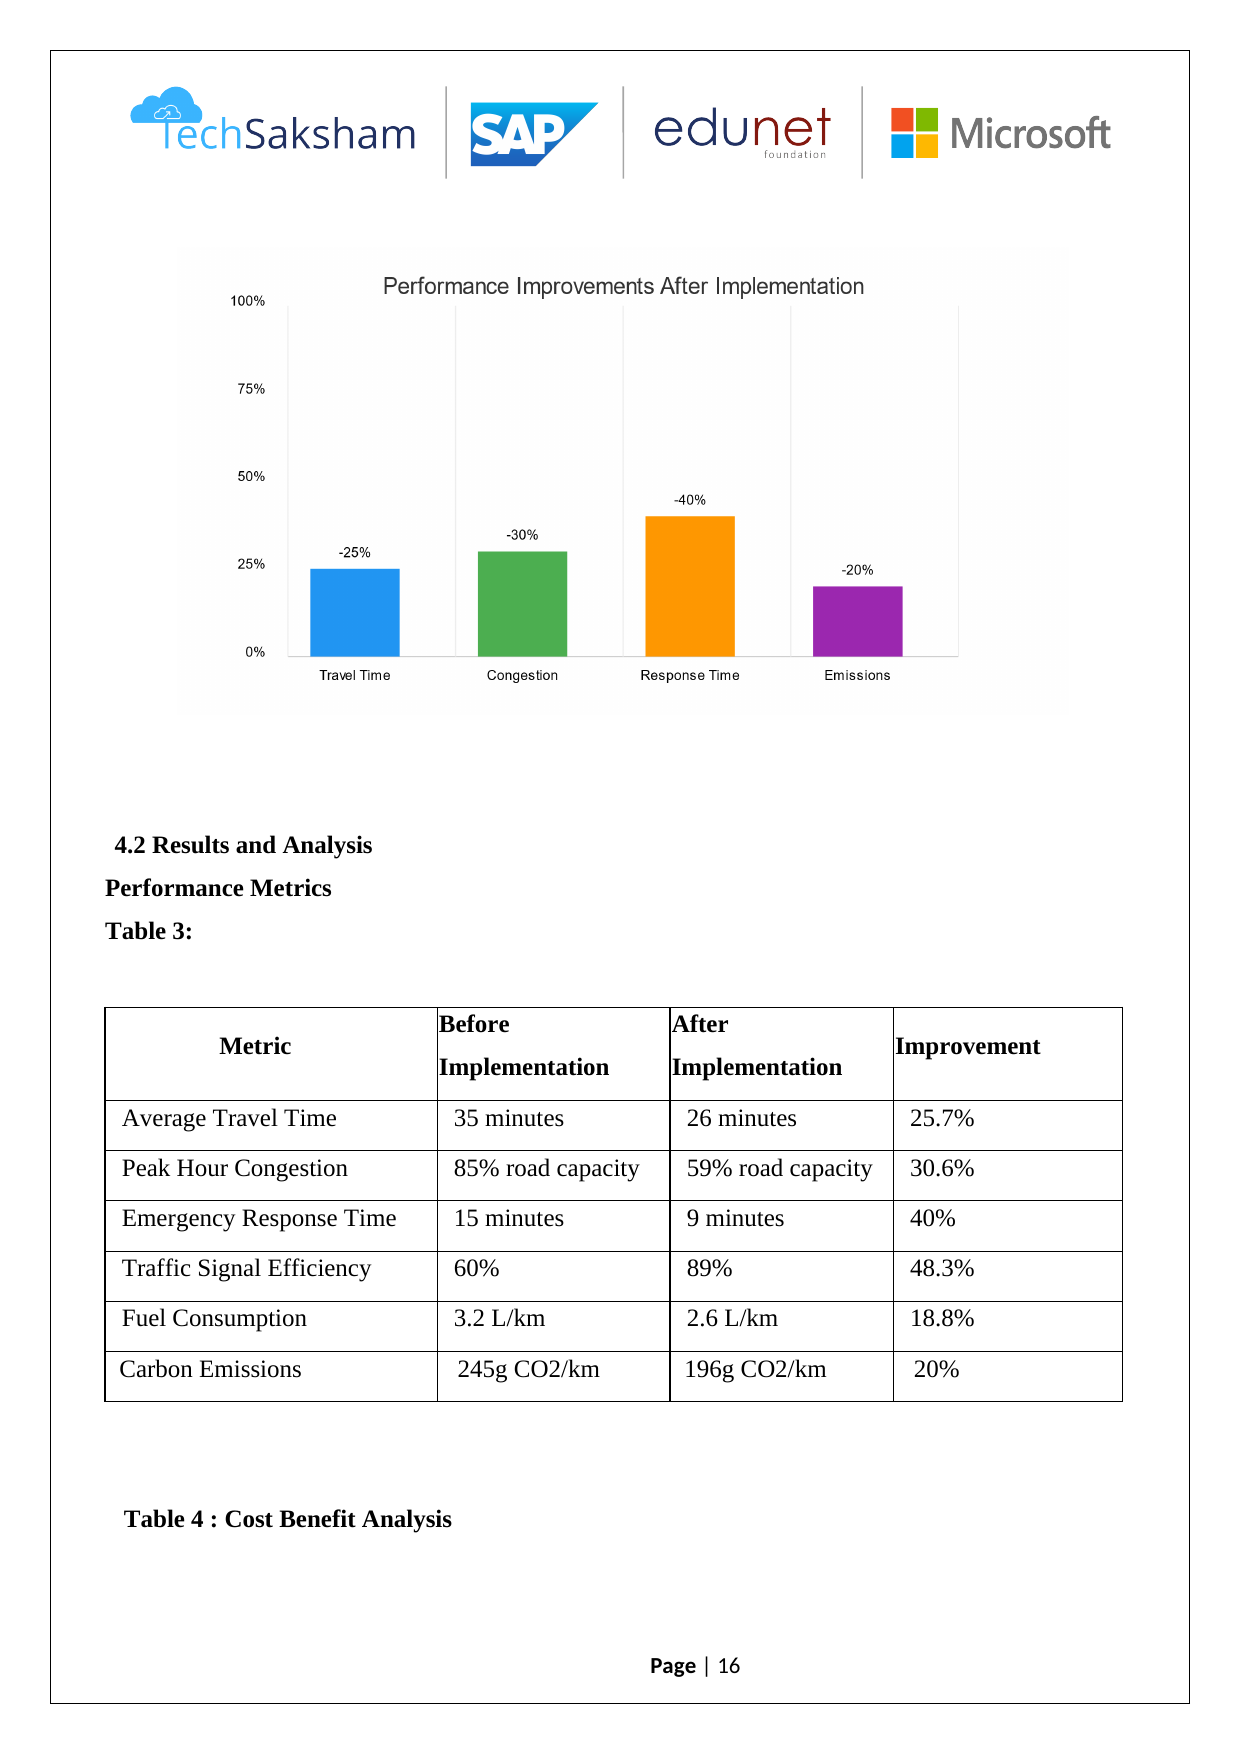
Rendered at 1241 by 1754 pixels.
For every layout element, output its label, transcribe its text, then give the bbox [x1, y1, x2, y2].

list Results and Analysis [114, 830, 1060, 859]
picture [176, 247, 1070, 715]
table_cell 85% road capacity [438, 1151, 669, 1200]
table_cell Traffic Signal Efficiency [106, 1252, 437, 1301]
table_cell 196g CO2/km [671, 1352, 893, 1401]
table_cell Fuel Consumption [106, 1302, 437, 1351]
table_cell 245g CO2/km [438, 1352, 669, 1401]
table_cell 2.6 L/km [671, 1302, 893, 1351]
table_header Metric [106, 1008, 437, 1100]
picture [124, 79, 422, 155]
picture [886, 102, 1117, 163]
table_cell 18.8% [894, 1302, 1122, 1351]
table_cell 20% [894, 1352, 1122, 1401]
table_cell 25.7% [894, 1101, 1122, 1150]
table_cell Peak Hour Congestion [106, 1151, 437, 1200]
table_cell Emergency Response Time [106, 1201, 437, 1251]
table_cell 9 minutes [671, 1201, 893, 1251]
table_cell 89% [671, 1252, 893, 1301]
table_cell 35 minutes [438, 1101, 669, 1150]
picture [470, 98, 600, 167]
table_cell Carbon Emissions [106, 1352, 437, 1401]
table_header After Implementation [671, 1008, 893, 1100]
list Performance Metrics [105, 873, 1060, 902]
table_cell 15 minutes [438, 1201, 669, 1251]
table_cell 26 minutes [671, 1101, 893, 1150]
table_header Before Implementation [438, 1008, 669, 1100]
table_cell 60% [438, 1252, 669, 1301]
table_cell 3.2 L/km [438, 1302, 669, 1351]
picture [647, 100, 839, 165]
text Table 4 : Cost Benefit Analysis [124, 1504, 1060, 1532]
table_cell 40% [894, 1201, 1122, 1251]
table_cell 59% road capacity [671, 1151, 893, 1200]
table_cell Average Travel Time [106, 1101, 437, 1150]
list Table 3: [105, 916, 1060, 945]
table_cell 48.3% [894, 1252, 1122, 1301]
table_header Improvement [894, 1008, 1122, 1100]
table_cell 30.6% [894, 1151, 1122, 1200]
